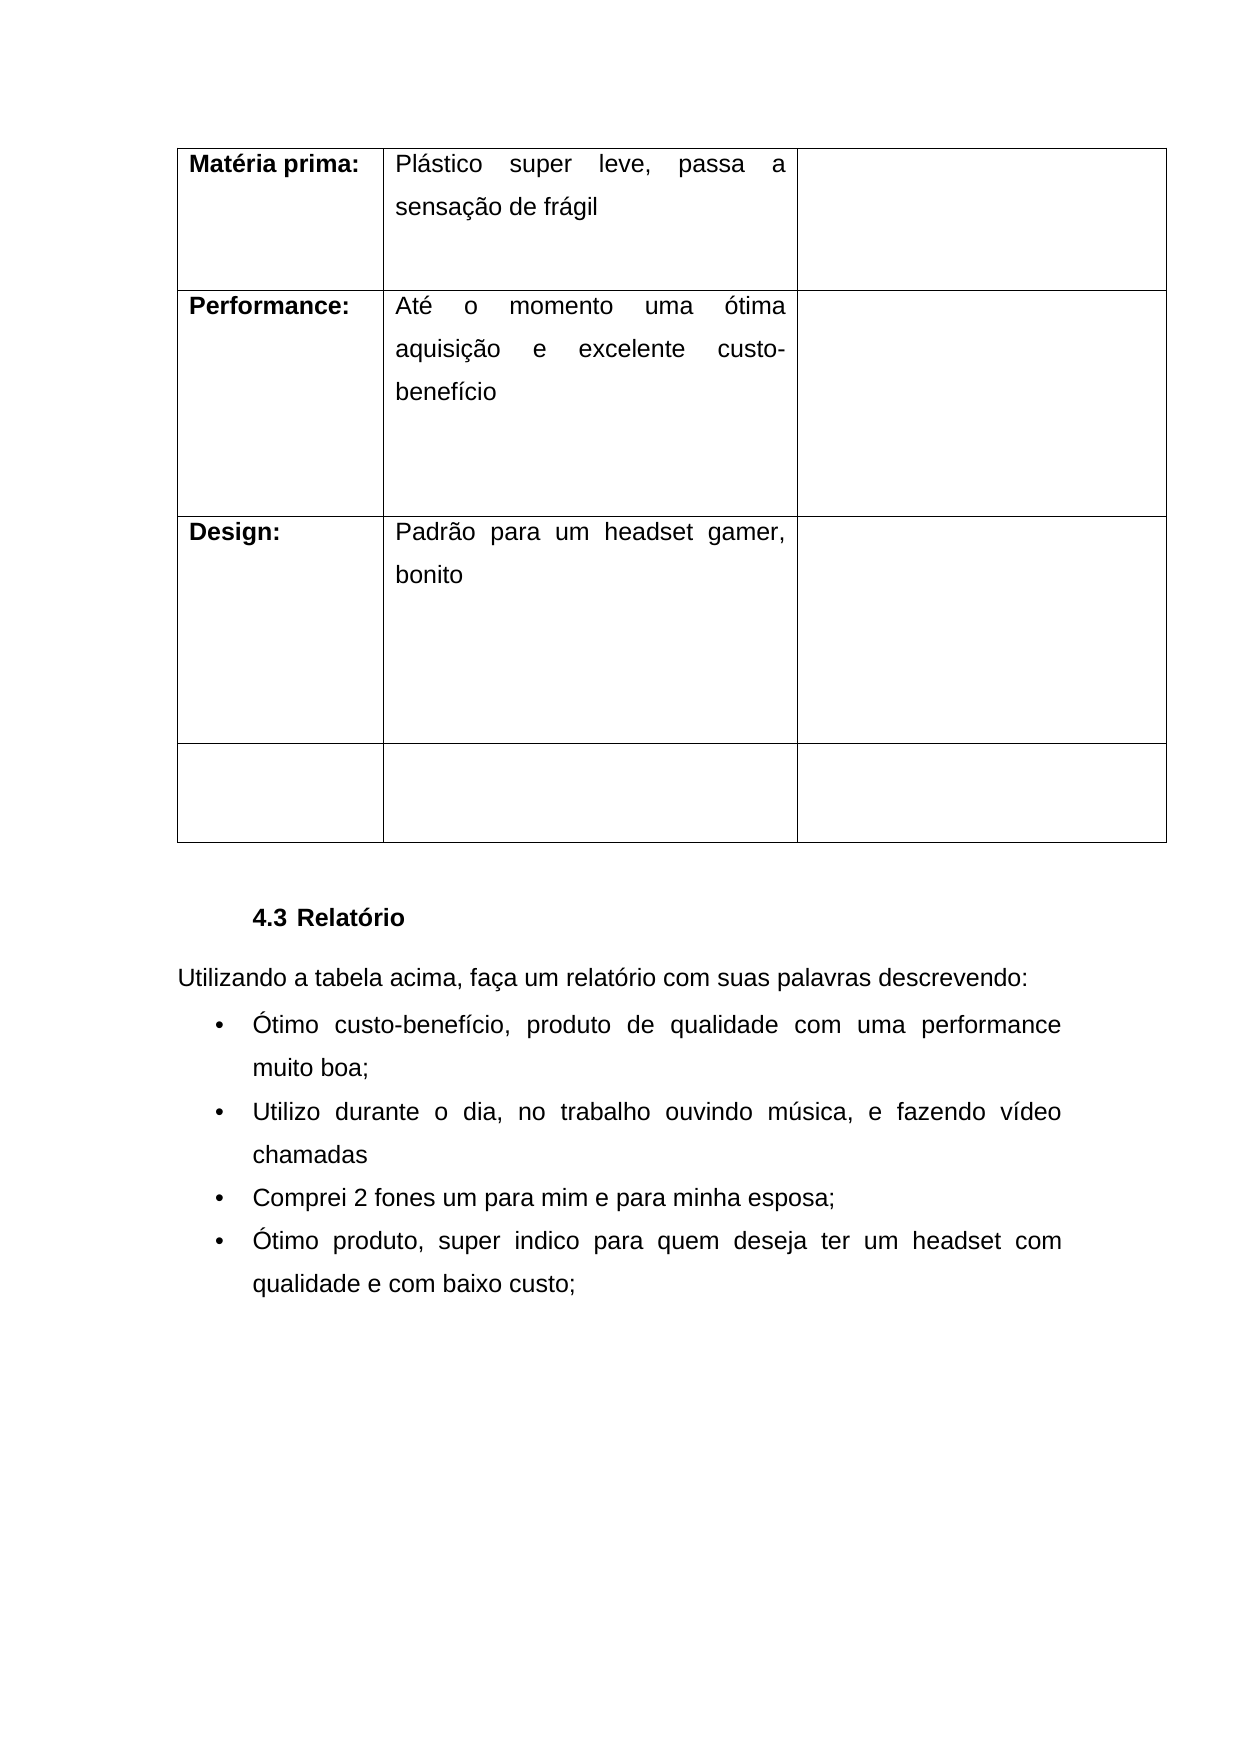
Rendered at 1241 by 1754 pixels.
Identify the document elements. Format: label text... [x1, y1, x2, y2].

table_cell [384, 744, 797, 842]
table_cell Performance: [178, 291, 383, 516]
text Utilizando a tabela acima, faça um relatório com suas palavras descrevendo: [177, 962, 1063, 991]
table_cell Plástico super leve, passa a sensação de frágil [384, 149, 797, 290]
table_cell [798, 149, 1166, 290]
table_cell Padrão para um headset gamer, bonito [384, 517, 797, 743]
table_cell [798, 517, 1166, 743]
table_cell [178, 744, 383, 842]
list Ótimo produto, super indico para quem deseja ter um headset com qualidade e com baixo custo; [215, 1226, 1063, 1298]
list Utilizo durante o dia, no trabalho ouvindo música, e fazendo vídeo chamadas [215, 1096, 1063, 1168]
table_cell Até o momento uma ótima aquisição e excelente custo-benefício [384, 291, 797, 516]
table_cell Matéria prima: [178, 149, 383, 290]
list Comprei 2 fones um para mim e para minha esposa; [215, 1183, 1063, 1211]
subtitle Relatório [252, 903, 1063, 931]
table_cell [798, 291, 1166, 516]
list Ótimo custo-benefício, produto de qualidade com uma performance muito boa; [215, 1010, 1063, 1082]
table_cell [798, 744, 1166, 842]
table_cell Design: [178, 517, 383, 743]
